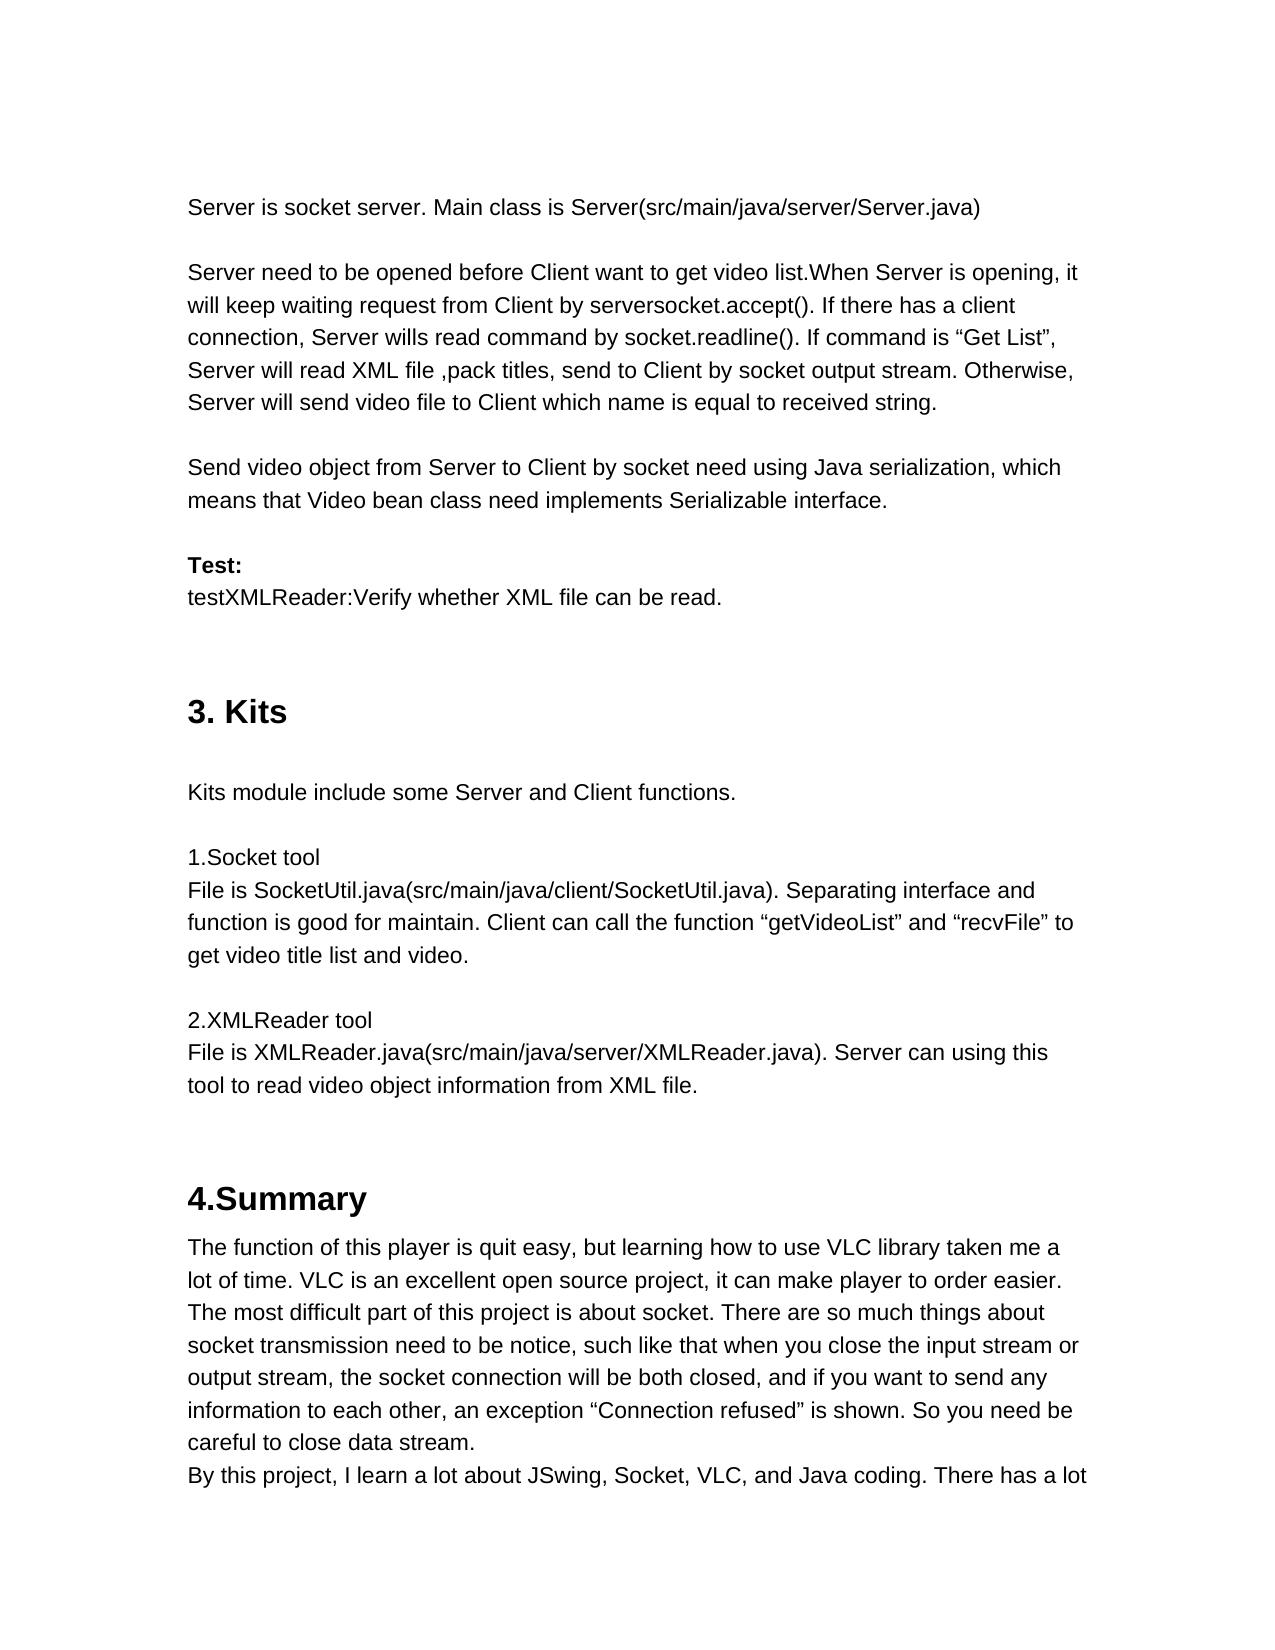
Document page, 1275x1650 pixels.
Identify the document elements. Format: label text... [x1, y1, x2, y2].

text Send video object from Server to Client by socket need using Java serialization, which means that Video bean class need implements Serializable interface. [187, 451, 1087, 516]
text Kits module include some Server and Client functions. [187, 776, 1087, 809]
text 4.Summary [187, 1166, 1087, 1231]
text Test: [187, 549, 1087, 581]
text The most difficult part of this project is about socket. There are so much things about socket transmission need to be notice, such like that when you close the input stream or output stream, the socket connection will be both closed, and if you want to send any information to each other, an exception “Connection refused” is shown. So you need be careful to close data stream. [187, 1296, 1087, 1459]
text 1.Socket tool [187, 841, 1087, 874]
text File is SocketUtil.java(src/main/java/client/SocketUtil.java). Separating interface and function is good for maintain. Client can call the function “getVideoList” and “recvFile” to get video title list and video. [187, 874, 1087, 971]
text The function of this player is quit easy, but learning how to use VLC library taken me a lot of time. VLC is an excellent open source project, it can make player to order easier. [187, 1231, 1087, 1296]
text Server is socket server. Main class is Server(src/main/java/server/Server.java) [187, 191, 1087, 224]
text 2.XMLReader tool [187, 1004, 1087, 1036]
text File is XMLReader.java(src/main/java/server/XMLReader.java). Server can using this tool to read video object information from XML file. [187, 1036, 1087, 1101]
text Server need to be opened before Client want to get video list.When Server is opening, it will keep waiting request from Client by serversocket.accept(). If there has a client connection, Server wills read command by socket.readline(). If command is “Get List”, Server will read XML file ,pack titles, send to Client by socket output stream. Otherwise, Server will send video file to Client which name is equal to received string. [187, 256, 1087, 419]
text 3. Kits [187, 679, 1087, 744]
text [187, 1459, 1087, 1491]
text testXMLReader:Verify whether XML file can be read. [187, 581, 1087, 614]
